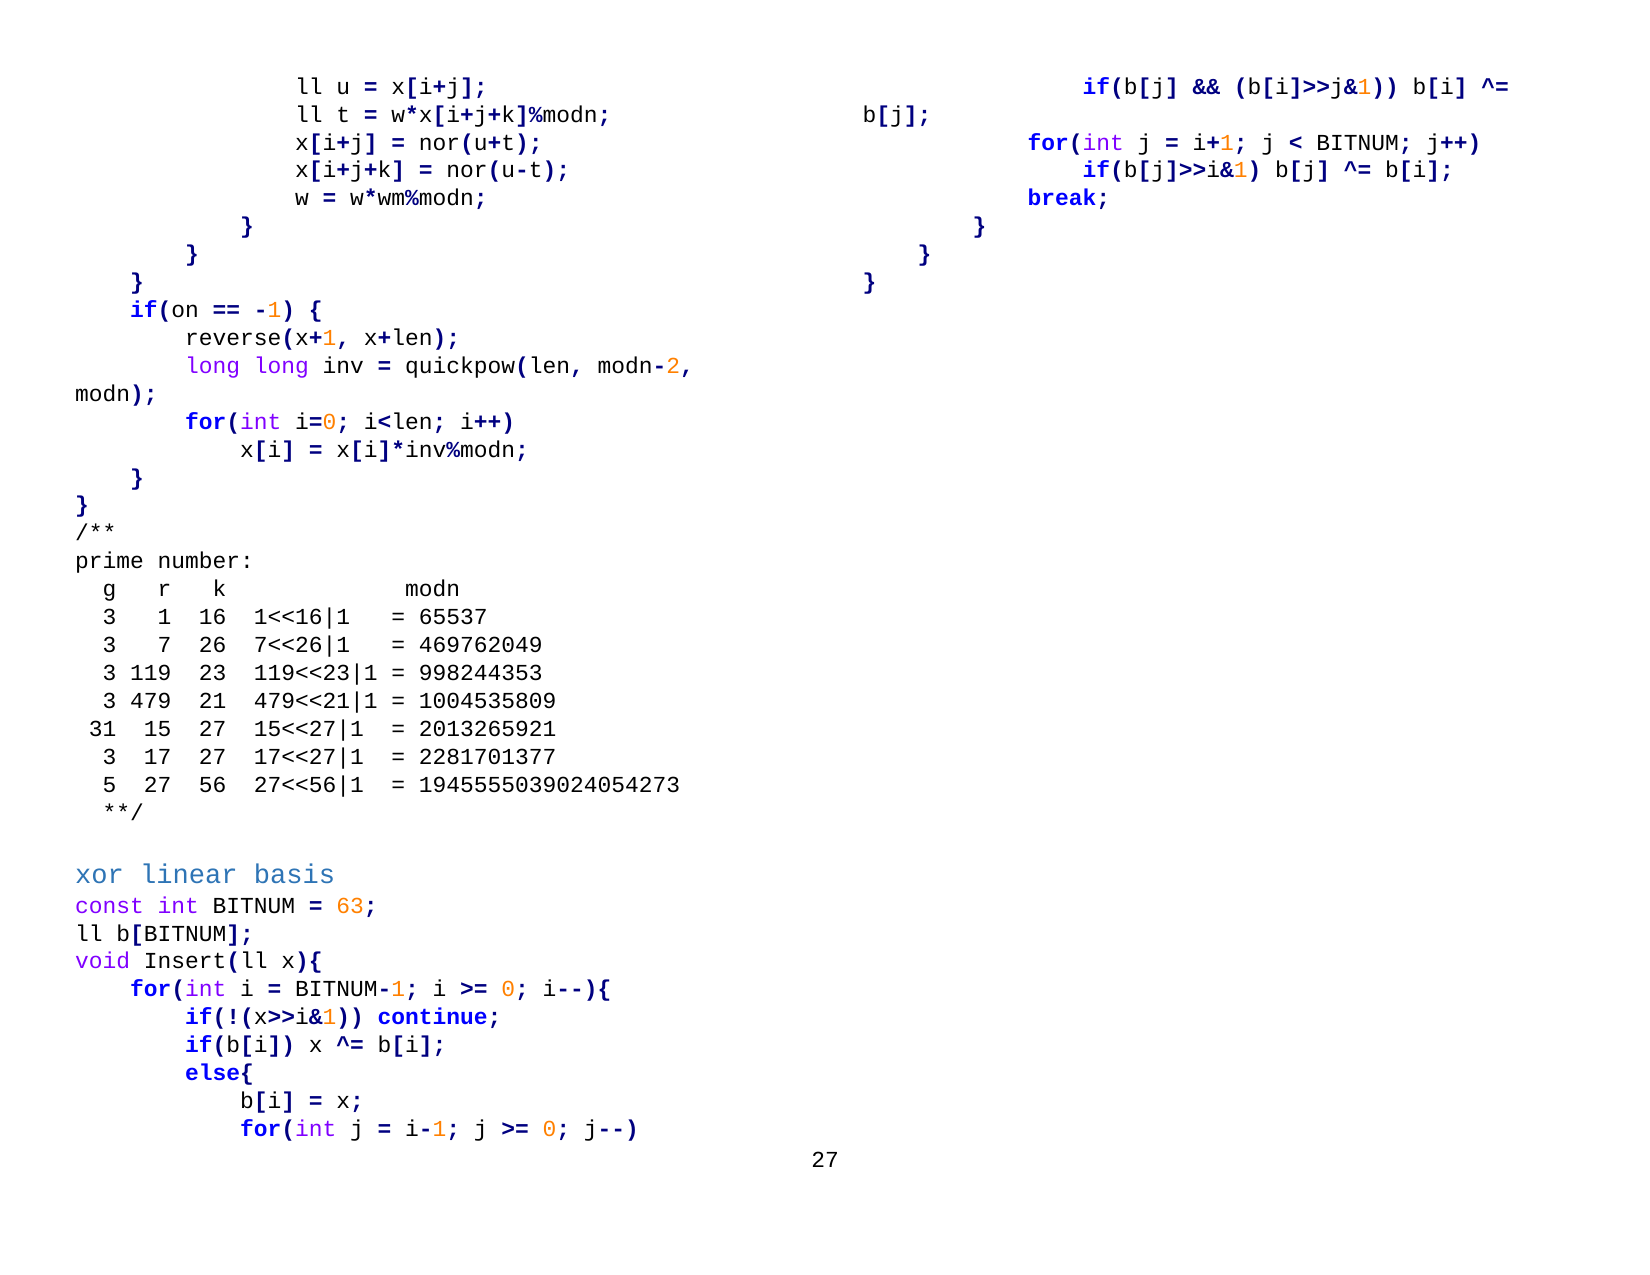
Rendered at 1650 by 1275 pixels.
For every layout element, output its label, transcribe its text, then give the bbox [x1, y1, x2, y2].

text } [862, 242, 1575, 268]
text 3 479 21 479<<21|1 = 1004535809 [75, 689, 787, 715]
text for(int i = BITNUM-1; i >= 0; i--){ [75, 978, 787, 1004]
text /** [75, 522, 787, 548]
text } [75, 466, 787, 492]
text if(on == -1) { [75, 298, 787, 324]
text x[i+j+k] = nor(u-t); [75, 159, 787, 185]
text for(int i=0; i<len; i++) [75, 410, 787, 436]
subtitle xor linear basis [75, 861, 787, 892]
text } [75, 494, 787, 520]
text ll t = w*x[i+j+k]%modn; [75, 103, 787, 129]
text if(b[i]) x ^= b[i]; [75, 1033, 787, 1059]
text for(int j = i+1; j < BITNUM; j++) [862, 131, 1575, 157]
text } [75, 242, 787, 268]
text if(b[j]>>i&1) b[j] ^= b[i]; [862, 159, 1575, 185]
text for(int j = i-1; j >= 0; j--) [75, 1117, 787, 1143]
text b[i] = x; [75, 1089, 787, 1115]
text const int BITNUM = 63; [75, 894, 787, 920]
text } [862, 270, 1575, 296]
text reverse(x+1, x+len); [75, 326, 787, 352]
text 3 7 26 7<<26|1 = 469762049 [75, 633, 787, 659]
text g r k modn [75, 577, 787, 603]
text break; [862, 187, 1575, 213]
text ll b[BITNUM]; [75, 922, 787, 948]
text x[i] = x[i]*inv%modn; [75, 438, 787, 464]
text if(b[j] && (b[i]>>j&1)) b[i] ^= b[j]; [862, 75, 1575, 129]
text w = w*wm%modn; [75, 187, 787, 213]
text long long inv = quickpow(len, modn-2, modn); [75, 354, 787, 408]
text x[i+j] = nor(u+t); [75, 131, 787, 157]
text ll u = x[i+j]; [75, 75, 787, 101]
text else{ [75, 1061, 787, 1087]
text } [75, 270, 787, 296]
text 31 15 27 15<<27|1 = 2013265921 [75, 717, 787, 743]
text 3 119 23 119<<23|1 = 998244353 [75, 661, 787, 687]
text 3 1 16 1<<16|1 = 65537 [75, 605, 787, 631]
text prime number: [75, 549, 787, 576]
text if(!(x>>i&1)) continue; [75, 1006, 787, 1032]
text void Insert(ll x){ [75, 950, 787, 976]
text } [862, 214, 1575, 241]
text **/ [75, 801, 787, 827]
text } [75, 214, 787, 241]
text 5 27 56 27<<56|1 = 1945555039024054273 [75, 773, 787, 799]
text 3 17 27 17<<27|1 = 2281701377 [75, 745, 787, 771]
